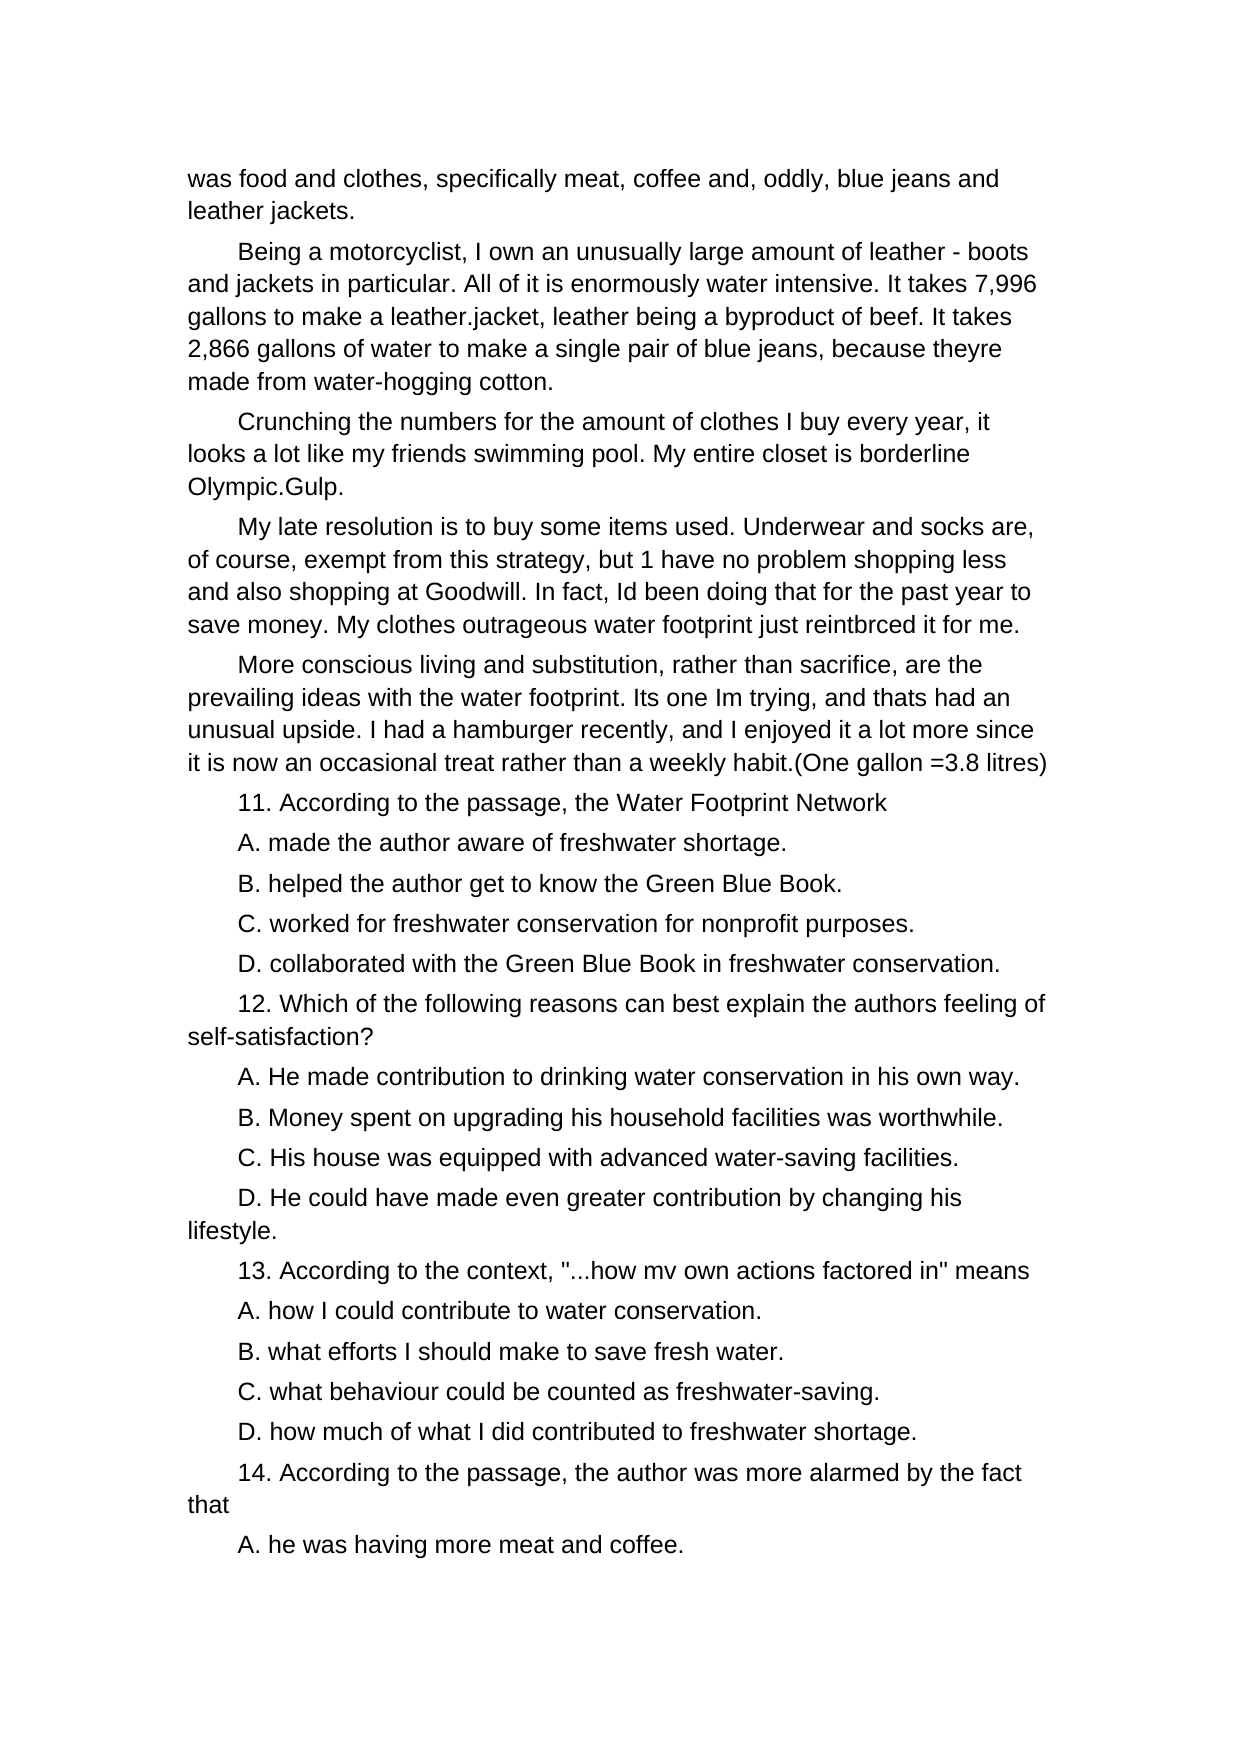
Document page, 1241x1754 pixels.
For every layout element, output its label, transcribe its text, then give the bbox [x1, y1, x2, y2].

text D. collaborated with the Green Blue Book in freshwater conservation. [187, 947, 1053, 980]
text More conscious living and substitution, rather than sacrifice, are the prevailing ideas with the water footprint. Its one Im trying, and thats had an unusual upside. I had a hamburger recently, and I enjoyed it a lot more since it is now an occasional treat rather than a weekly habit.(One gallon =3.8 litres) [187, 648, 1053, 778]
text B. Money spent on upgrading his household facilities was worthwhile. [187, 1101, 1053, 1133]
text A. He made contribution to drinking water conservation in his own way. [187, 1060, 1053, 1093]
text C. what behaviour could be counted as freshwater-saving. [187, 1375, 1053, 1408]
text Being a motorcyclist, I own an unusually large amount of leather - boots and jackets in particular. All of it is enormously water intensive. It takes 7,996 gallons to make a leather.jacket, leather being a byproduct of beef. It takes 2,866 gallons of water to make a single pair of blue jeans, because theyre made from water-hogging cotton. [187, 235, 1053, 397]
text D. He could have made even greater contribution by changing his lifestyle. [187, 1181, 1053, 1246]
text D. how much of what I did contributed to freshwater shortage. [187, 1415, 1053, 1448]
text 11. According to the passage, the Water Footprint Network [187, 786, 1053, 818]
text B. what efforts I should make to save fresh water. [187, 1335, 1053, 1367]
text A. made the author aware of freshwater shortage. [187, 826, 1053, 859]
text 13. According to the context, "...how mv own actions factored in" means [187, 1254, 1053, 1287]
text A. he was having more meat and coffee. [187, 1528, 1053, 1561]
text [187, 162, 1053, 227]
text A. how I could contribute to water conservation. [187, 1294, 1053, 1327]
text B. helped the author get to know the Green Blue Book. [187, 867, 1053, 899]
text 12. Which of the following reasons can best explain the authors feeling of self-satisfaction? [187, 988, 1053, 1053]
text C. worked for freshwater conservation for nonprofit purposes. [187, 907, 1053, 939]
text 14. According to the passage, the author was more alarmed by the fact that [187, 1456, 1053, 1521]
text C. His house was equipped with advanced water-saving facilities. [187, 1141, 1053, 1173]
text My late resolution is to buy some items used. Underwear and socks are, of course, exempt from this strategy, but 1 have no problem shopping less and also shopping at Goodwill. In fact, Id been doing that for the past year to save money. My clothes outrageous water footprint just reintbrced it for me. [187, 510, 1053, 640]
text Crunching the numbers for the amount of clothes I buy every year, it looks a lot like my friends swimming pool. My entire closet is borderline Olympic.Gulp. [187, 405, 1053, 503]
